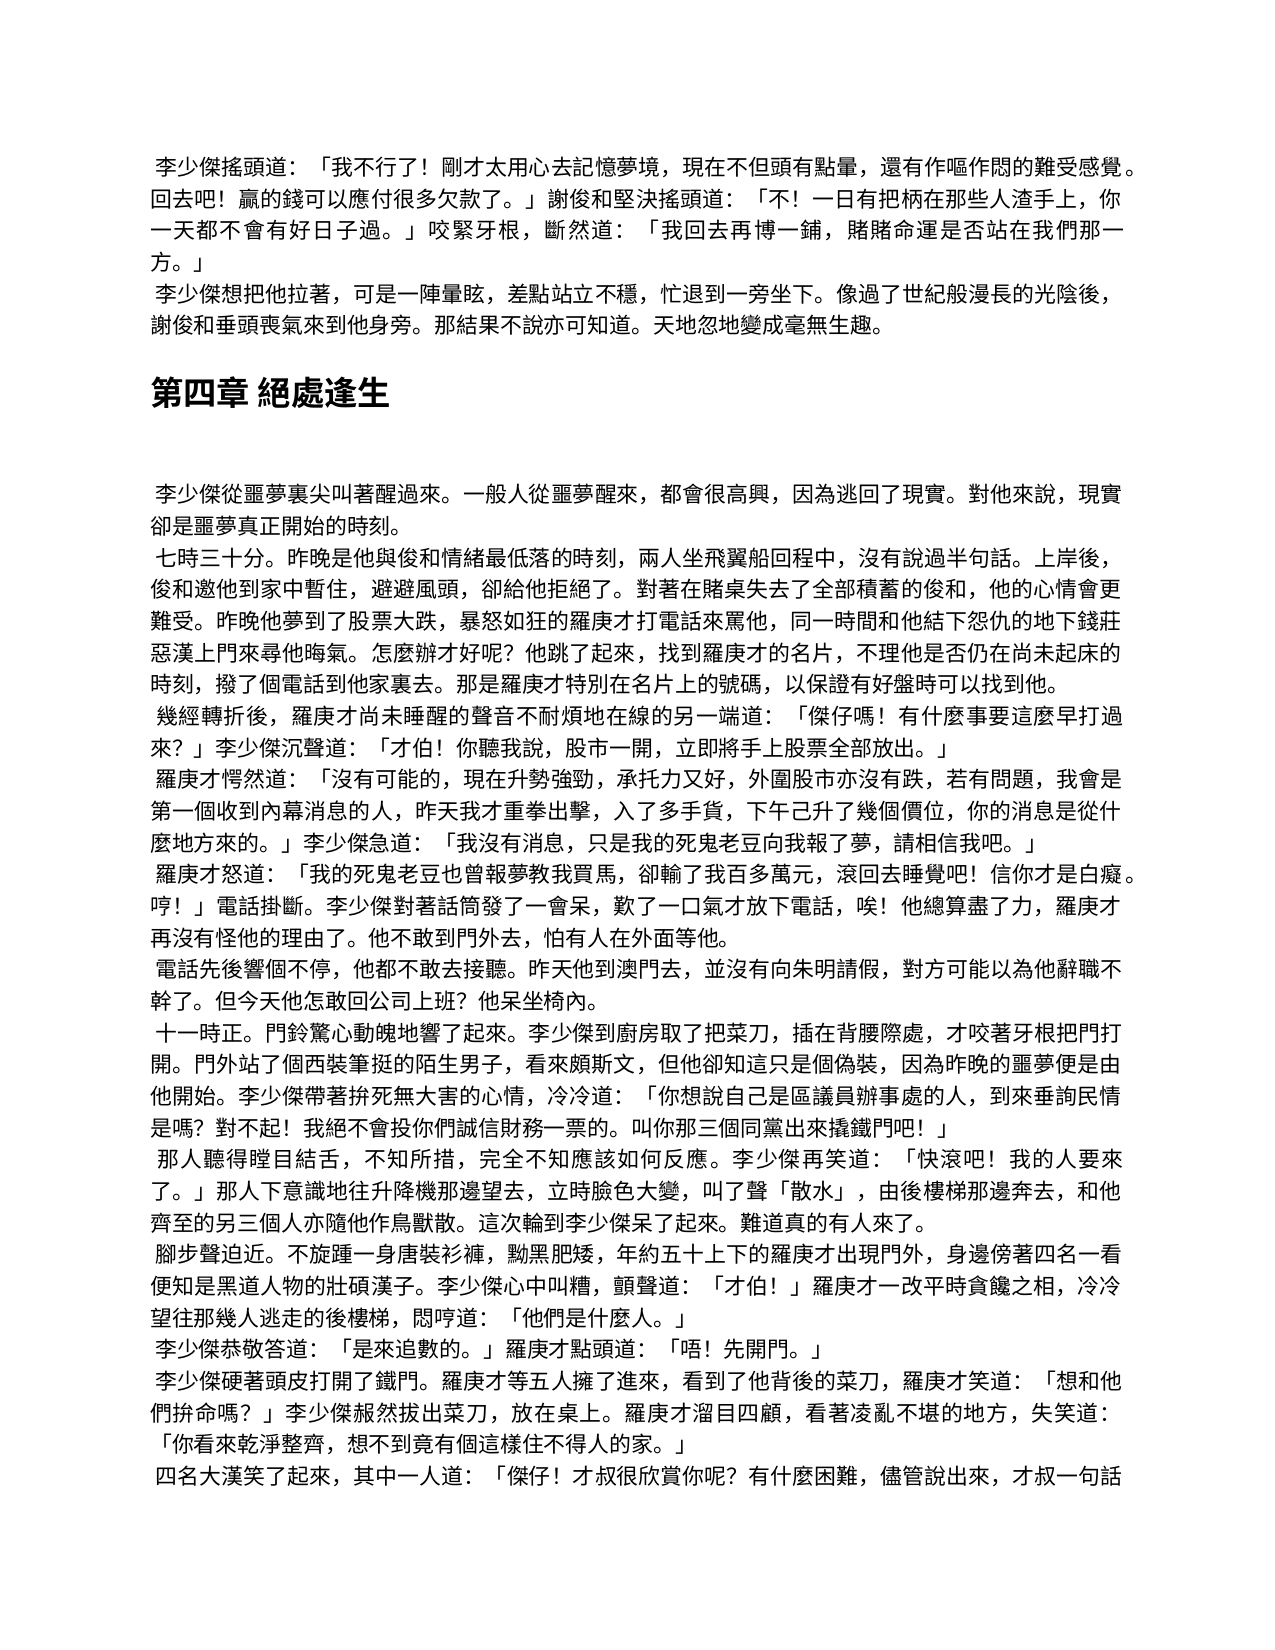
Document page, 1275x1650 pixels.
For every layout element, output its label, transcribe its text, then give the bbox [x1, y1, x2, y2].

text 羅庚才怒道：「我的死鬼老豆也曾報夢教我買馬，卻輸了我百多萬元，滾回去睡覺吧！信你才是白癡。哼！」電話掛斷。李少傑對著話筒發了一會呆，歎了一口氣才放下電話，唉！他總算盡了力，羅庚才再沒有怪他的理由了。他不敢到門外去，怕有人在外面等他。 [150, 857, 1125, 952]
text 羅庚才愕然道：「沒有可能的，現在升勢強勁，承托力又好，外圍股市亦沒有跌，若有問題，我會是第一個收到內幕消息的人，昨天我才重拳出擊，入了多手貨，下午己升了幾個價位，你的消息是從什麼地方來的。」李少傑急道：「我沒有消息，只是我的死鬼老豆向我報了夢，請相信我吧。」 [150, 762, 1125, 857]
text 七時三十分。昨晚是他與俊和情緒最低落的時刻，兩人坐飛翼船回程中，沒有說過半句話。上岸後，俊和邀他到家中暫住，避避風頭，卻給他拒絕了。對著在賭桌失去了全部積蓄的俊和，他的心情會更難受。昨晚他夢到了股票大跌，暴怒如狂的羅庚才打電話來罵他，同一時間和他結下怨仇的地下錢莊惡漢上門來尋他晦氣。怎麼辦才好呢？他跳了起來，找到羅庚才的名片，不理他是否仍在尚未起床的時刻，撥了個電話到他家裏去。那是羅庚才特別在名片上的號碼，以保證有好盤時可以找到他。 [150, 541, 1125, 699]
subtitle 第四章 絕處逢生 [150, 367, 1125, 415]
text 幾經轉折後，羅庚才尚未睡醒的聲音不耐煩地在線的另一端道：「傑仔嗎！有什麼事要這麼早打過來？」李少傑沉聲道：「才伯！你聽我說，股市一開，立即將手上股票全部放出。」 [150, 699, 1125, 762]
text 腳步聲迫近。不旋踵一身唐裝衫褲，黝黑肥矮，年約五十上下的羅庚才出現門外，身邊傍著四名一看便知是黑道人物的壯碩漢子。李少傑心中叫糟，顫聲道：「才伯！」羅庚才一改平時貪饞之相，冷冷望往那幾人逃走的後樓梯，悶哼道：「他們是什麼人。」 [150, 1237, 1125, 1332]
text 李少傑想把他拉著，可是一陣暈眩，差點站立不穩，忙退到一旁坐下。像過了世紀般漫長的光陰後，謝俊和垂頭喪氣來到他身旁。那結果不說亦可知道。天地忽地變成毫無生趣。 [150, 277, 1125, 340]
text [150, 1459, 1125, 1491]
text 李少傑搖頭道：「我不行了！剛才太用心去記憶夢境，現在不但頭有點暈，還有作嘔作悶的難受感覺。回去吧！贏的錢可以應付很多欠款了。」謝俊和堅決搖頭道：「不！一日有把柄在那些人渣手上，你一天都不會有好日子過。」咬緊牙根，斷然道：「我回去再博一鋪，賭賭命運是否站在我們那一方。」 [150, 150, 1125, 277]
text 電話先後響個不停，他都不敢去接聽。昨天他到澳門去，並沒有向朱明請假，對方可能以為他辭職不幹了。但今天他怎敢回公司上班？他呆坐椅內。 [150, 952, 1125, 1016]
text 李少傑硬著頭皮打開了鐵門。羅庚才等五人擁了進來，看到了他背後的菜刀，羅庚才笑道：「想和他們拚命嗎？」李少傑赧然拔出菜刀，放在桌上。羅庚才溜目四顧，看著凌亂不堪的地方，失笑道：「你看來乾淨整齊，想不到竟有個這樣住不得人的家。」 [150, 1364, 1125, 1459]
text 十一時正。門鈴驚心動魄地響了起來。李少傑到廚房取了把菜刀，插在背腰際處，才咬著牙根把門打開。門外站了個西裝筆挺的陌生男子，看來頗斯文，但他卻知這只是個偽裝，因為昨晚的噩夢便是由他開始。李少傑帶著拚死無大害的心情，冷冷道：「你想說自己是區議員辦事處的人，到來垂詢民情是嗎？對不起！我絕不會投你們誠信財務一票的。叫你那三個同黨出來撬鐵門吧！」 [150, 1016, 1125, 1142]
text 李少傑恭敬答道：「是來追數的。」羅庚才點頭道：「唔！先開門。」 [150, 1332, 1125, 1364]
text 那人聽得瞠目結舌，不知所措，完全不知應該如何反應。李少傑再笑道：「快滾吧！我的人要來了。」那人下意識地往升降機那邊望去，立時臉色大變，叫了聲「散水」，由後樓梯那邊奔去，和他齊至的另三個人亦隨他作鳥獸散。這次輪到李少傑呆了起來。難道真的有人來了。 [150, 1142, 1125, 1237]
text 李少傑從噩夢裏尖叫著醒過來。一般人從噩夢醒來，都會很高興，因為逃回了現實。對他來說，現實卻是噩夢真正開始的時刻。 [150, 477, 1125, 541]
